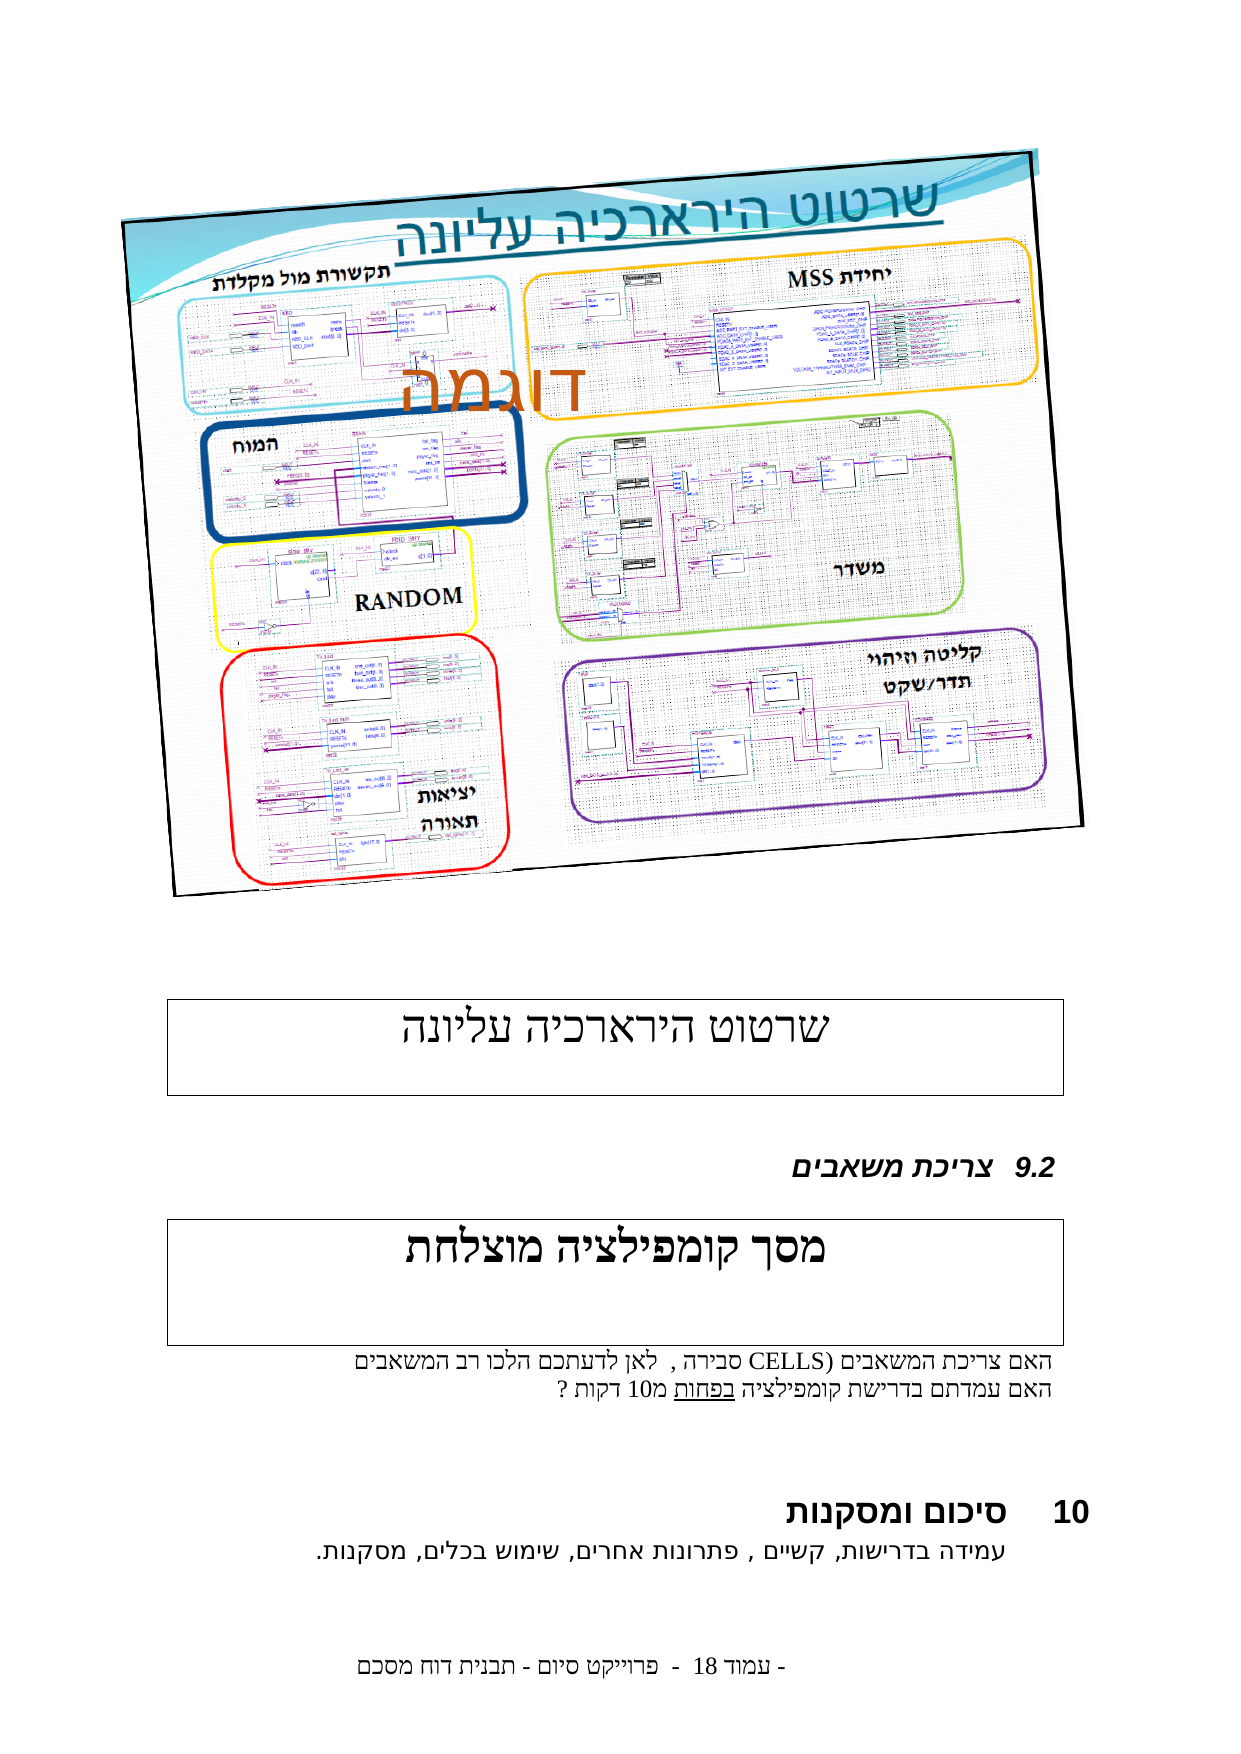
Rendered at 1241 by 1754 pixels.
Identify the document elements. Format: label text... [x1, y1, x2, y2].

subtitle צריכת משאבים [133, 1150, 1014, 1184]
list עמידה בדרישות, קשיים , פתרונות אחרים, שימוש בכלים, מסקנות. [133, 1536, 1007, 1566]
table_header שרטוט הירארכיה עליונה [168, 1000, 1063, 1095]
picture [122, 148, 1089, 897]
text האם עמדתם בדרישת קומפילציה בפחות מ10 דקות ? [133, 1374, 1053, 1403]
text האם צריכת המשאבים (CELLS סבירה , לאן לדעתכם הלכו רב המשאבים [133, 1346, 1053, 1374]
table_header מסך קומפילציה מוצלחת [168, 1220, 1063, 1345]
subtitle סיכום ומסקנות [133, 1492, 1053, 1530]
